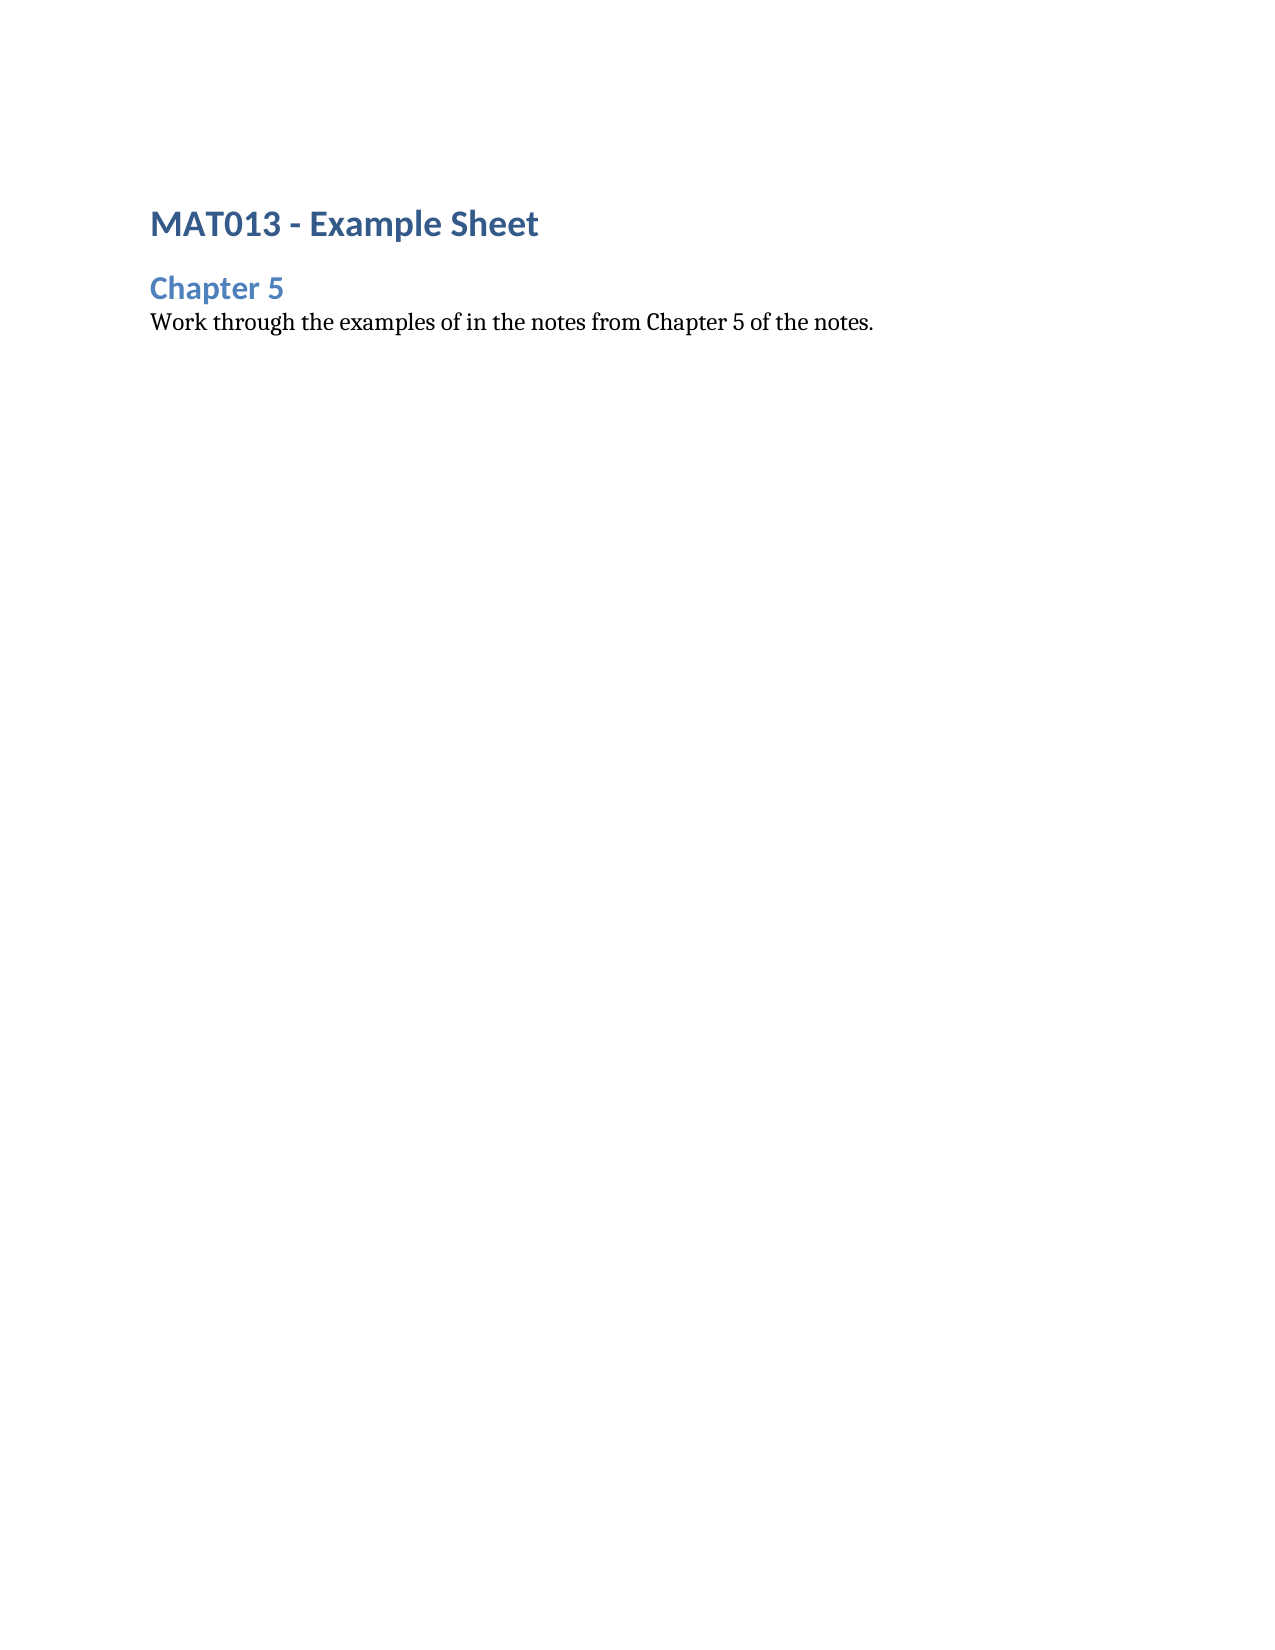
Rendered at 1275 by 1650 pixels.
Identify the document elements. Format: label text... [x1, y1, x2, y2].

subtitle MAT013 - Example Sheet [150, 200, 1125, 246]
text Work through the examples of in the notes from Chapter 5 of the notes. [150, 307, 1125, 336]
subtitle Chapter 5 [150, 267, 1125, 307]
